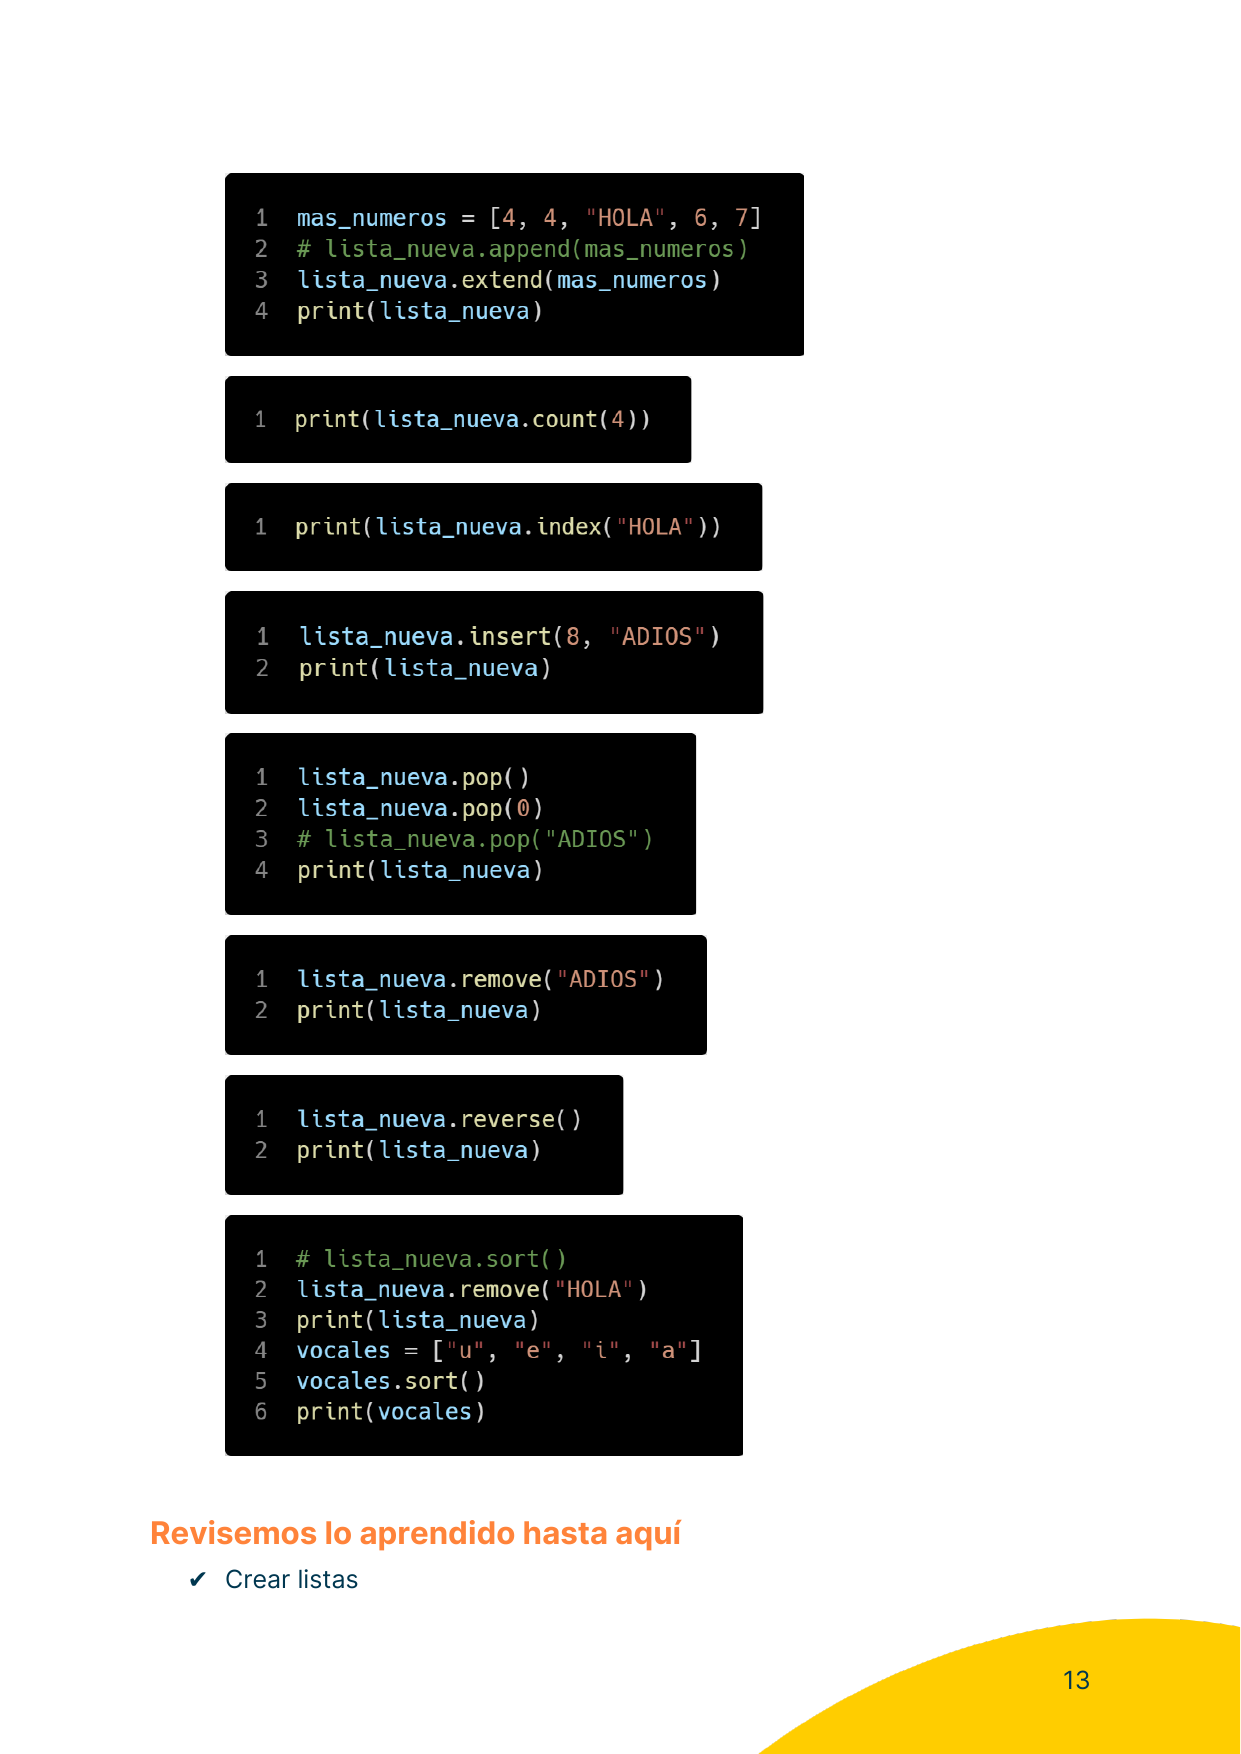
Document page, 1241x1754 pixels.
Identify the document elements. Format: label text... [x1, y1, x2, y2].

picture [225, 733, 697, 915]
picture [225, 591, 764, 714]
picture [225, 1075, 624, 1195]
picture [225, 935, 707, 1055]
picture [557, 1618, 1241, 1754]
picture [225, 376, 692, 463]
list Crear listas [187, 1564, 1090, 1594]
subtitle Revisemos lo aprendido hasta aquí [150, 1514, 1090, 1552]
picture [225, 483, 763, 571]
picture [225, 1215, 743, 1456]
picture [225, 173, 804, 356]
